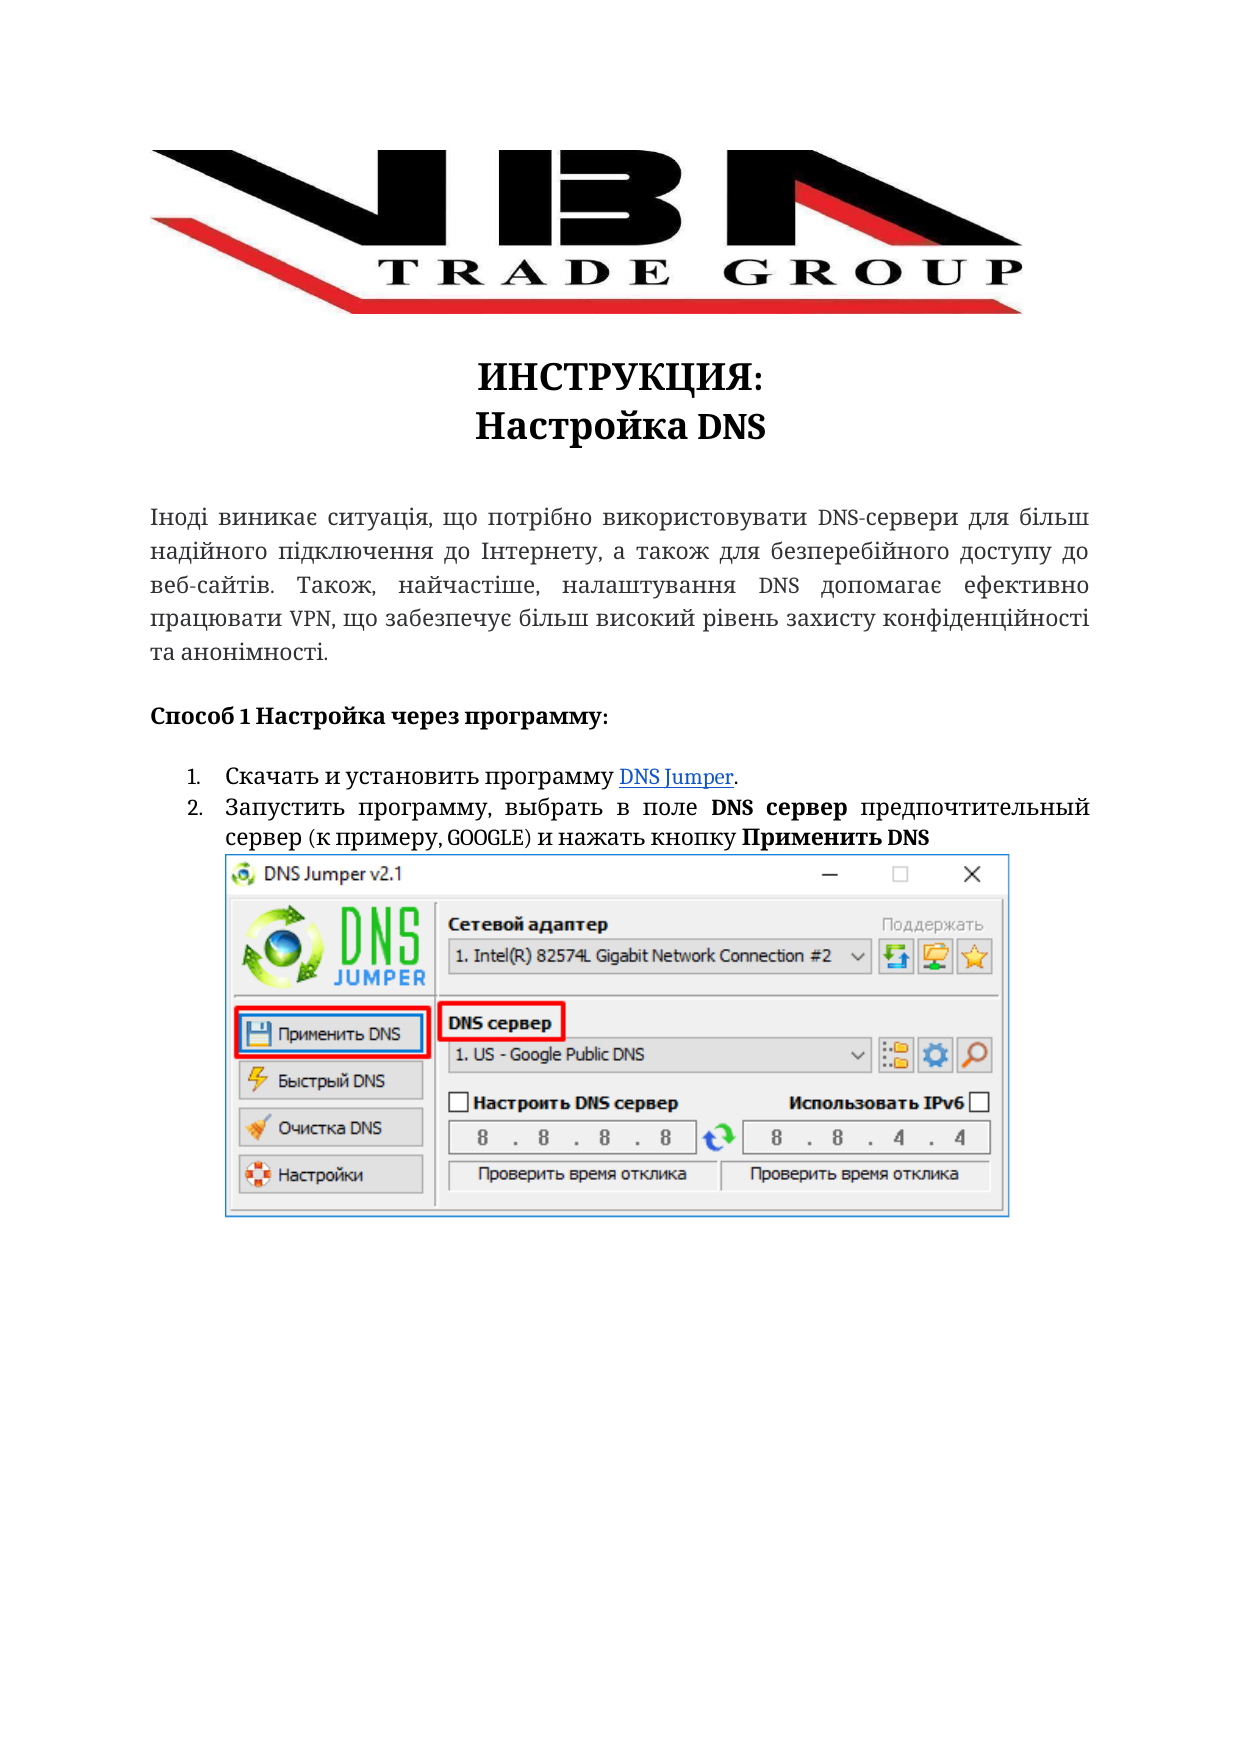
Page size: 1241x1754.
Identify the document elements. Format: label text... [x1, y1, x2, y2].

text ИНСТРУКЦИЯ: [150, 356, 1090, 399]
text Способ 1 Настройка через программу: [150, 704, 1090, 730]
picture [150, 150, 1023, 314]
list Запустить программу, выбрать в поле DNS сервер предпочтительный сервер (к примеру, GOOGLE) и нажать кнопку Применить DNS [187, 794, 1090, 851]
list Скачать и установить программу DNS Jumper. [187, 764, 1090, 790]
picture [225, 854, 1010, 1219]
text Іноді виникає ситуація, що потрібно використовувати DNS-сервери для більш надійного підключення до Інтернету, а також для безперебійного доступу до веб-сайтів. Також, найчастіше, налаштування DNS допомагає ефективно працювати VPN, що забезпечує більш високий рівень захисту конфіденційності та анонімності. [150, 505, 1090, 666]
text Настройка DNS [150, 406, 1090, 449]
